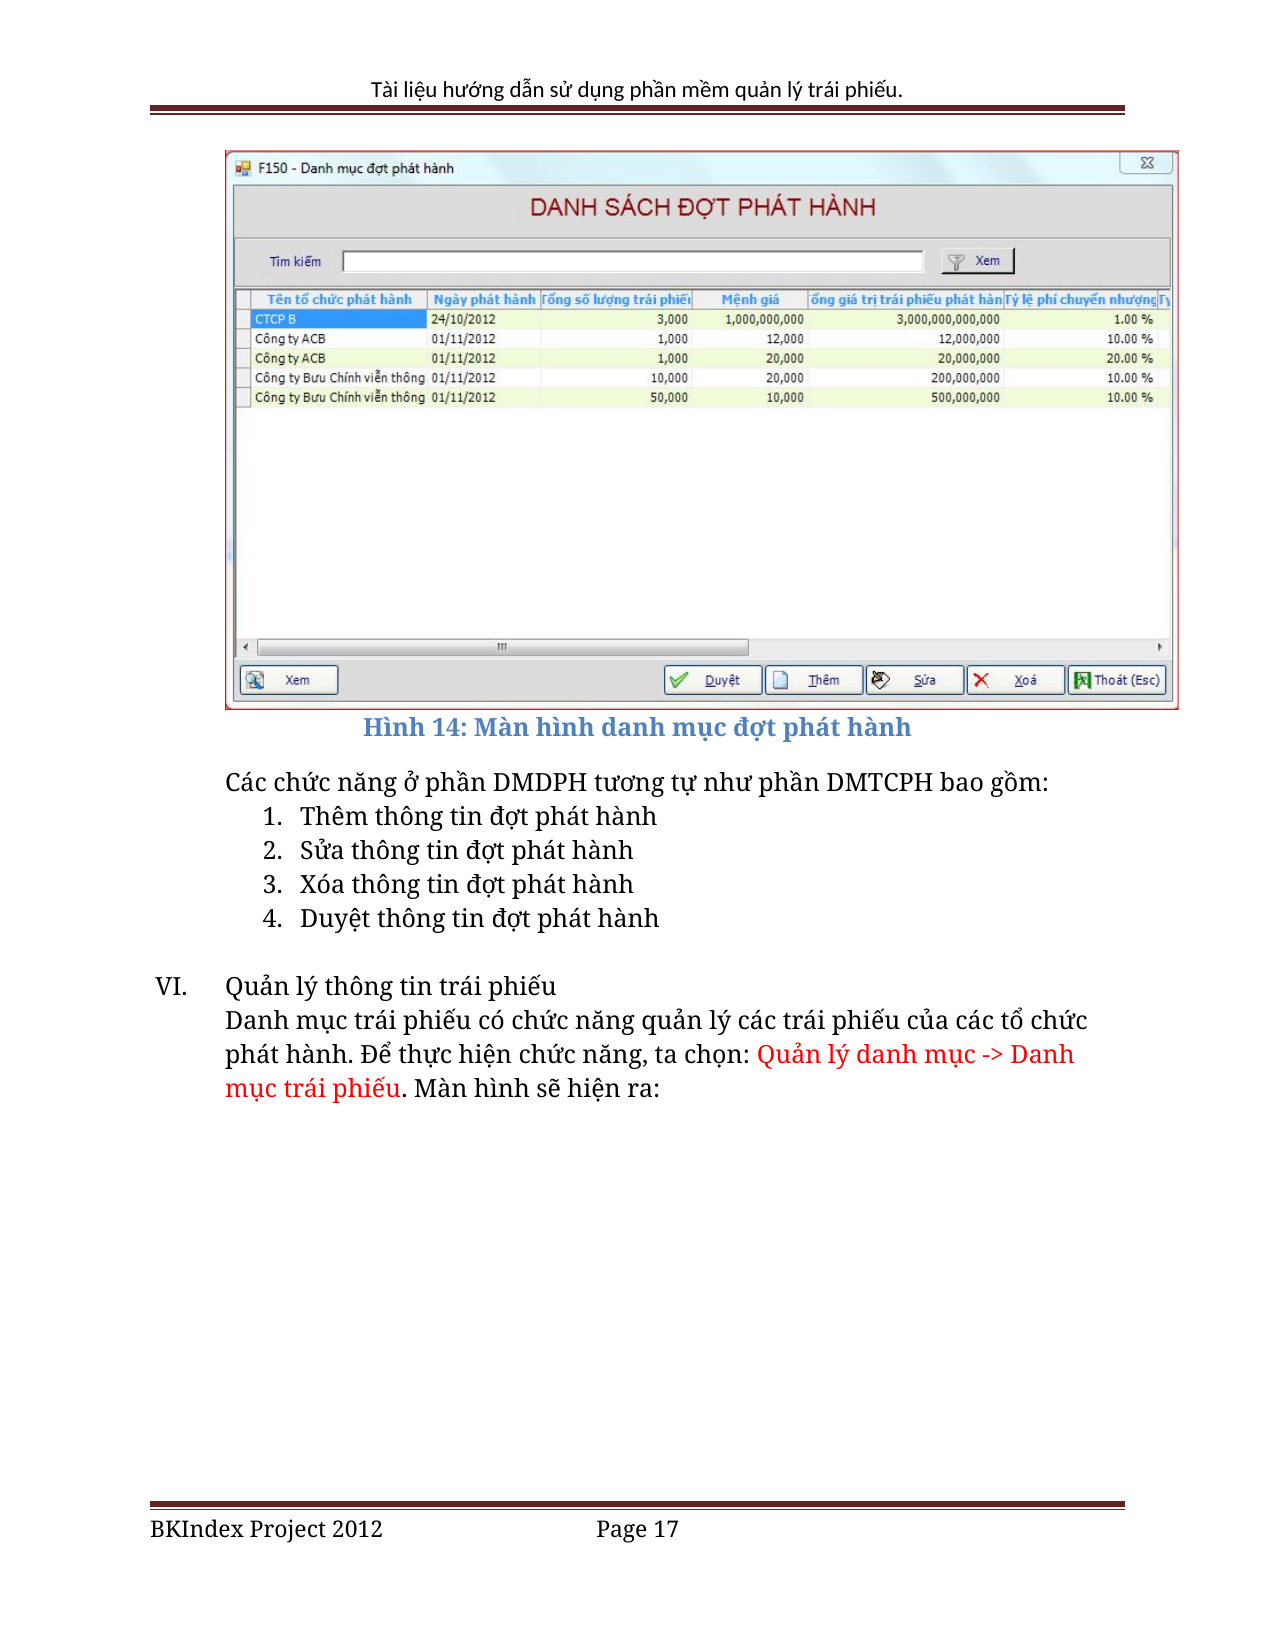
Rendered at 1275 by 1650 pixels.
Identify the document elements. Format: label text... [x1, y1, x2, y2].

list Thêm thông tin đợt phát hành [262, 798, 1125, 833]
list Quản lý thông tin trái phiếu [187, 969, 1125, 1003]
text Danh mục trái phiếu có chức năng quản lý các trái phiếu của các tổ chức phát hành. Để thực hiện chức năng, ta chọn: Quản lý danh mục -> Danh mục trái phiếu. Màn hình sẽ hiện ra: [225, 1003, 1125, 1105]
picture [225, 150, 1179, 710]
text Các chức năng ở phần DMDPH tương tự như phần DMTCPH bao gồm: [225, 764, 1125, 798]
list Sửa thông tin đợt phát hành [262, 833, 1125, 867]
list Xóa thông tin đợt phát hành [262, 867, 1125, 901]
list Duyệt thông tin đợt phát hành [262, 901, 1125, 935]
text Hình 14: Màn hình danh mục đợt phát hành [150, 709, 1125, 744]
